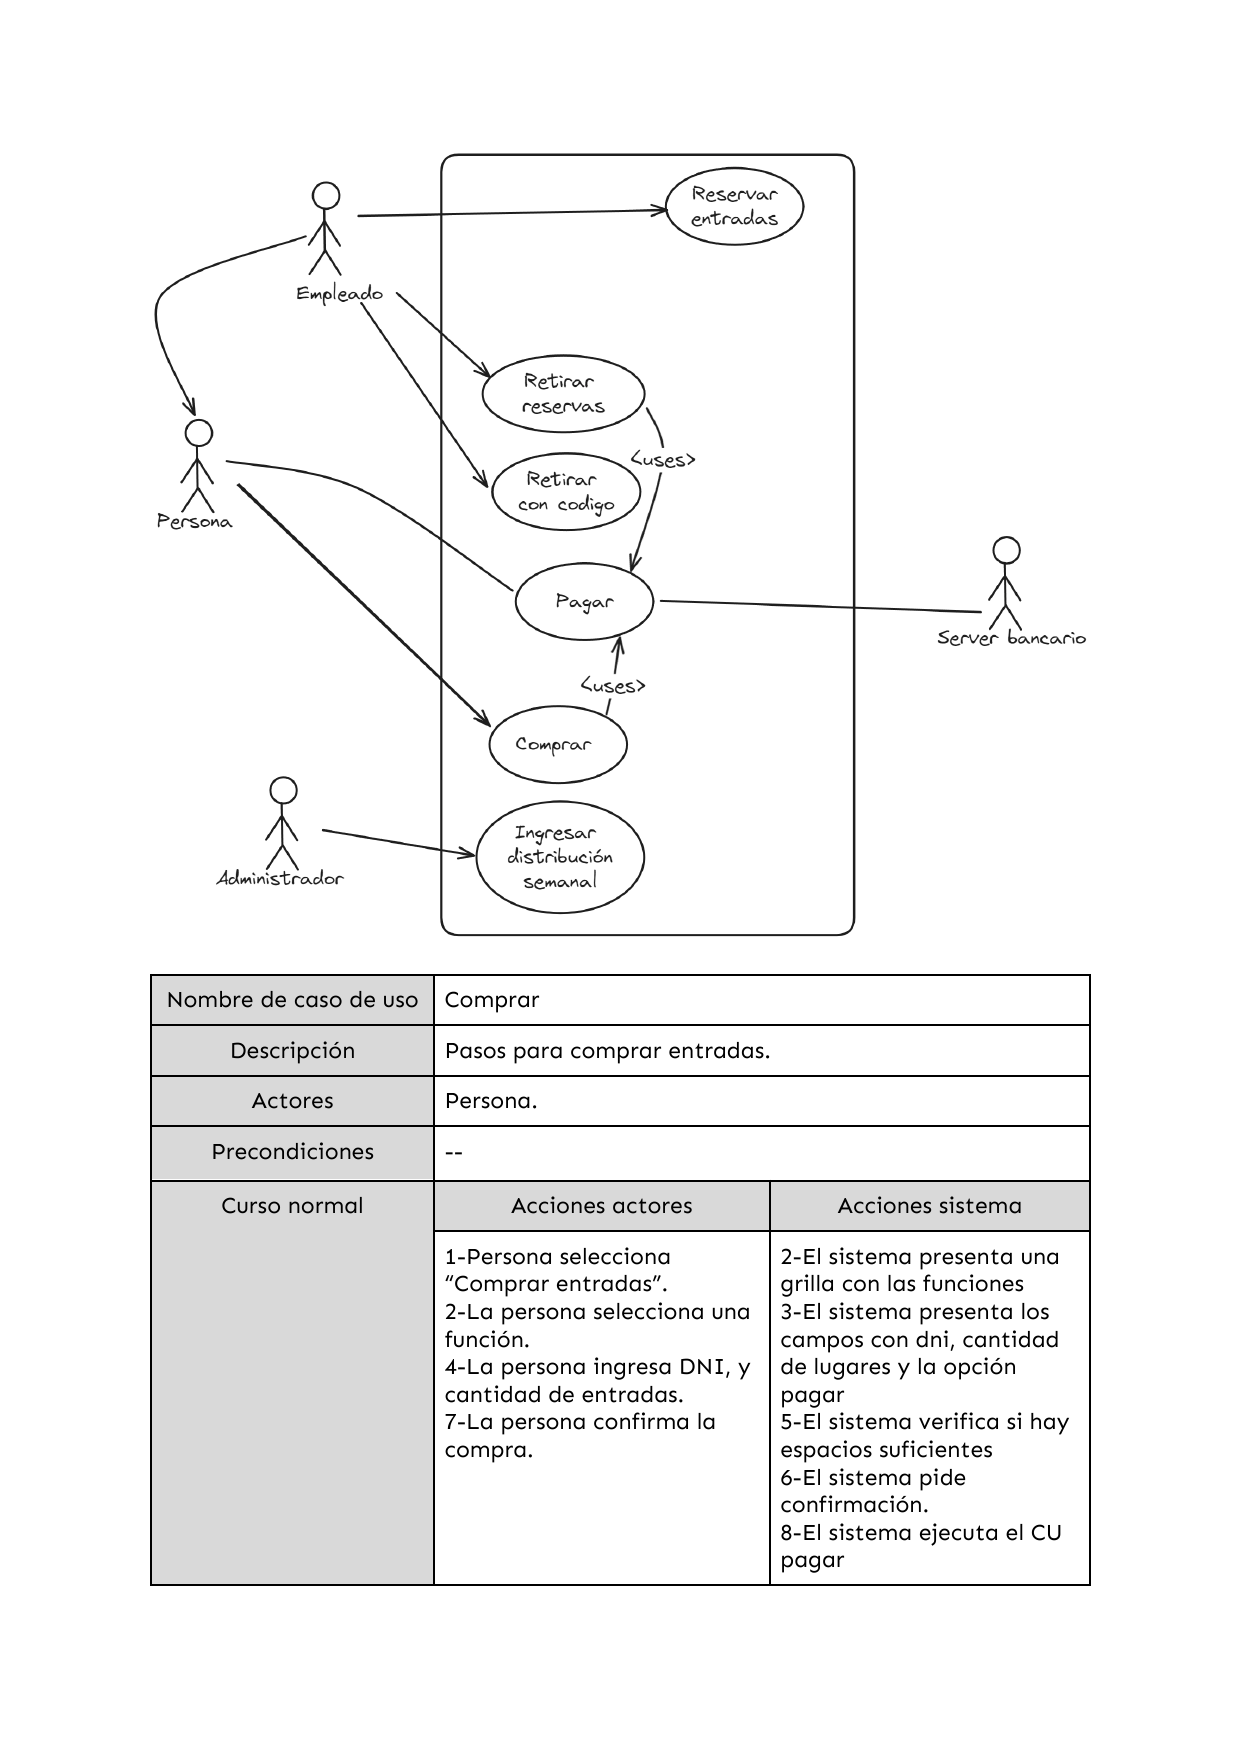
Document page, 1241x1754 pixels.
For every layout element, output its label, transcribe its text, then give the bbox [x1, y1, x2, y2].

table_cell -- [435, 1127, 1089, 1179]
table_cell Descripción [152, 1026, 433, 1075]
table_cell Precondiciones [152, 1127, 433, 1179]
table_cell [771, 1232, 1089, 1584]
picture [150, 150, 1091, 940]
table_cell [435, 1232, 769, 1584]
table_cell Persona. [435, 1077, 1089, 1125]
table_cell Acciones sistema [771, 1182, 1089, 1230]
table_cell Actores [152, 1077, 433, 1125]
table_header Comprar [435, 976, 1089, 1024]
table_header Nombre de caso de uso [152, 976, 433, 1024]
table_cell Acciones actores [435, 1182, 769, 1230]
table_cell Pasos para comprar entradas. [435, 1026, 1089, 1075]
table_cell Curso normal [152, 1182, 433, 1584]
